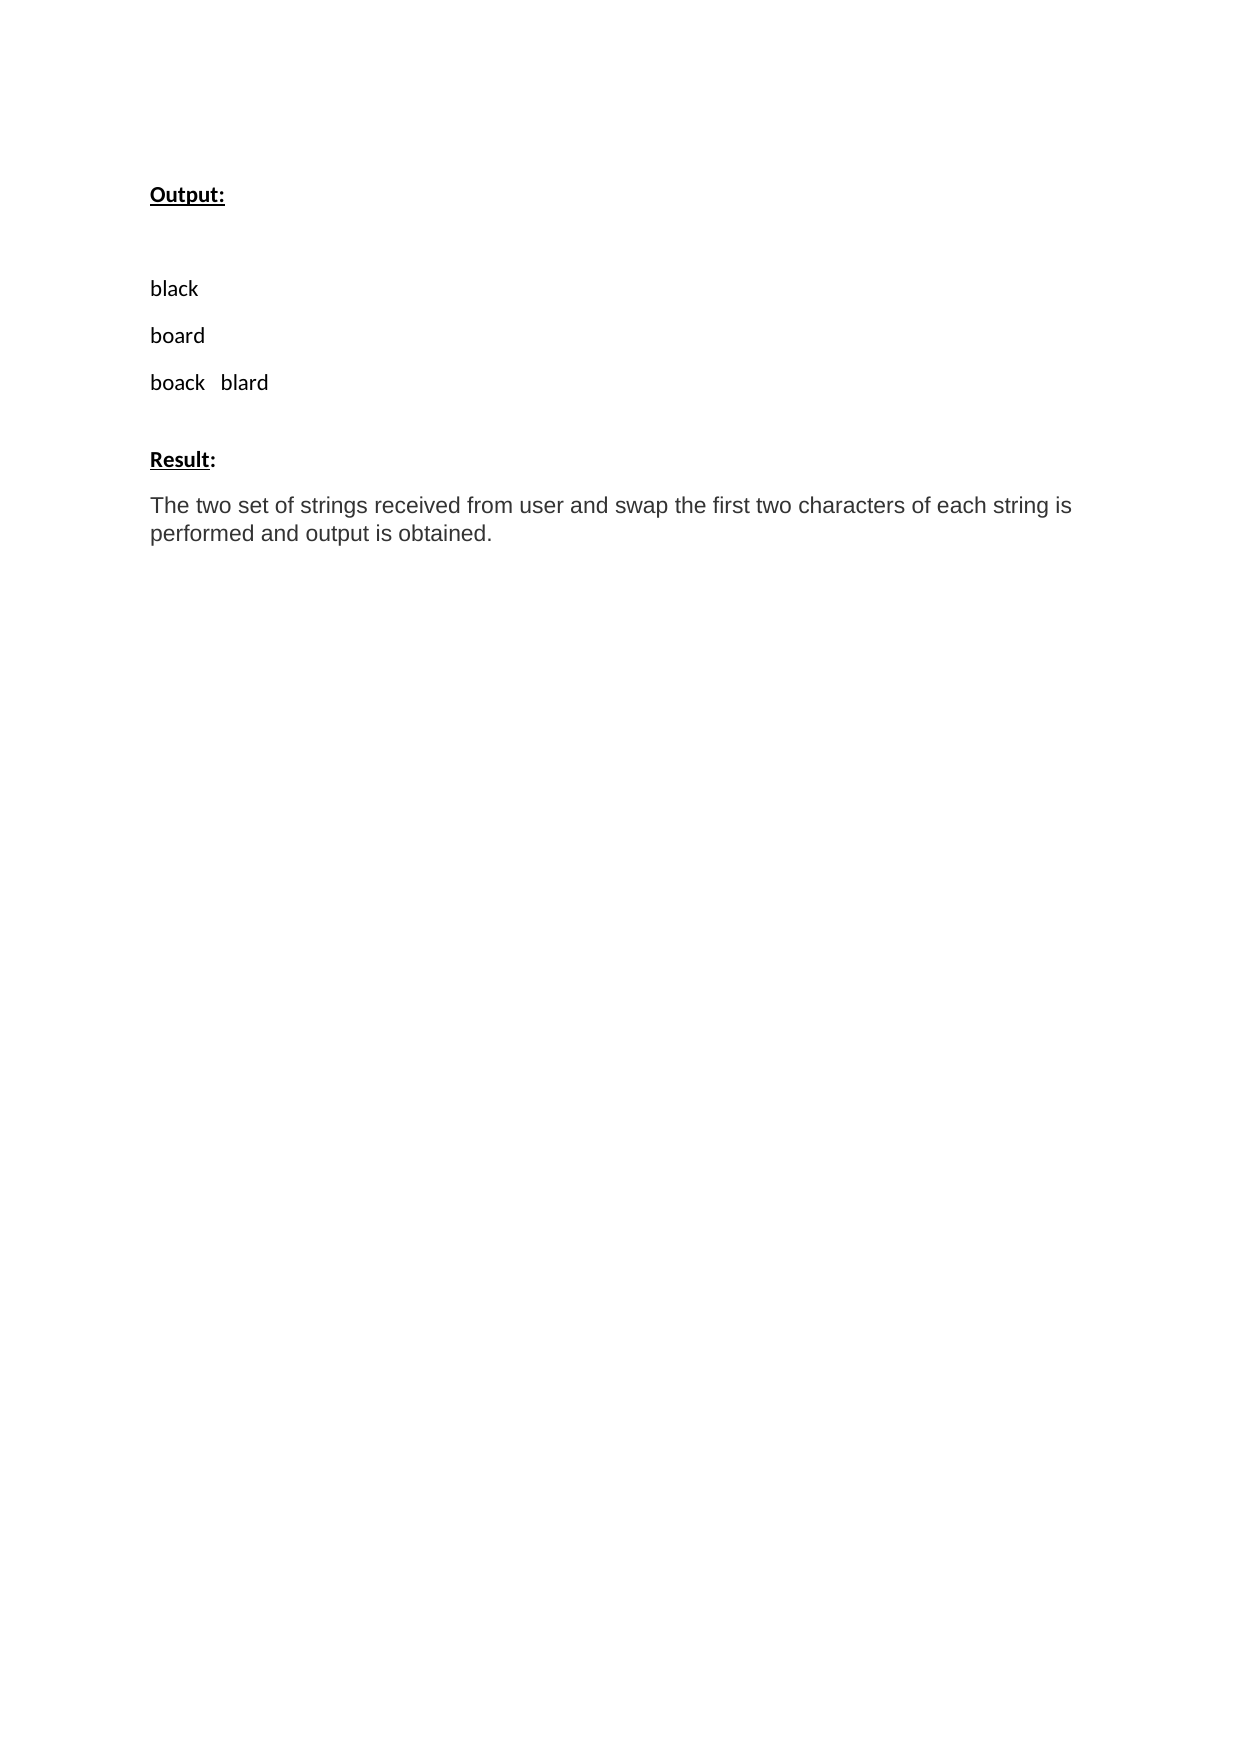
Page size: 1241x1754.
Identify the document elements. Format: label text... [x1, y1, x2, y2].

text boack blard [150, 368, 1090, 396]
text black [150, 274, 1090, 302]
text Result: [150, 414, 1090, 473]
text board [150, 321, 1090, 349]
text Output: [150, 150, 1090, 208]
text The two set of strings received from user and swap the first two characters of each string is performed and output is obtained. [150, 492, 1090, 546]
